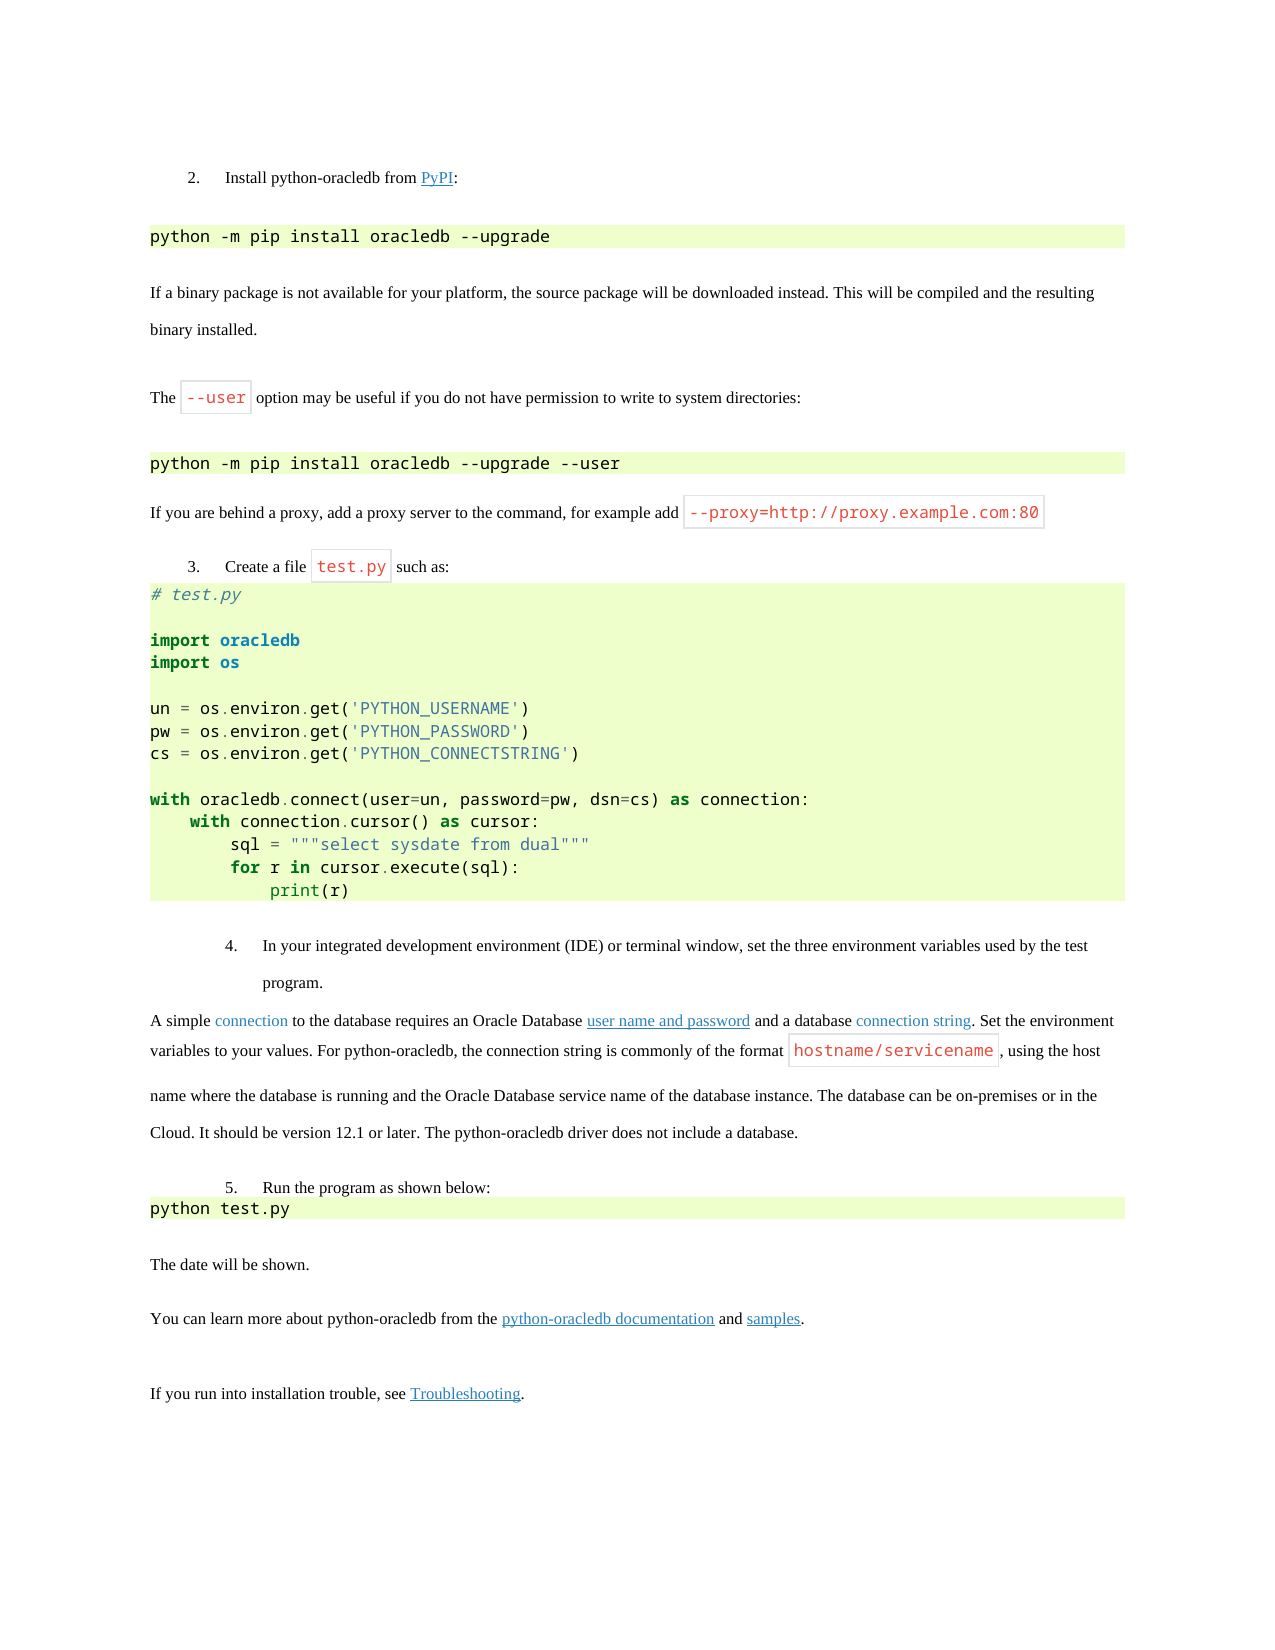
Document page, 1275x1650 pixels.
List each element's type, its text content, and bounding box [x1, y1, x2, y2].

text with connection.cursor() as cursor: [150, 810, 1125, 833]
text un = os.environ.get('PYTHON_USERNAME') [150, 696, 1125, 719]
text The --user option may be useful if you do not have permission to write to system directories: [150, 377, 1125, 414]
text If you are behind a proxy, add a proxy server to the command, for example add --proxy=http://proxy.example.com:80 [150, 491, 1125, 529]
text python -m pip install oracledb --upgrade --user [150, 452, 1125, 474]
text # test.py [150, 583, 1125, 606]
text You can learn more about python-oracledb from the python-oracledb documentation and samples. [150, 1290, 1125, 1328]
list Run the program as shown below: [225, 1159, 1125, 1197]
text import oracledb [150, 628, 1125, 651]
text A simple connection to the database requires an Oracle Database user name and password and a database connection string. Set the environment variables to your values. For python-oracledb, the connection string is commonly of the format hostname/servicename, using the host name where the database is running and the Oracle Database service name of the database instance. The database can be on-premises or in the Cloud. It should be version 12.1 or later. The python-oracledb driver does not include a database. [150, 992, 1125, 1142]
list In your integrated development environment (IDE) or terminal window, set the three environment variables used by the test program. [225, 917, 1125, 992]
text cs = os.environ.get('PYTHON_CONNECTSTRING') [150, 742, 1125, 764]
text If a binary package is not available for your platform, the source package will be downloaded instead. This will be compiled and the resulting binary installed. [150, 264, 1125, 339]
list Create a file test.py such as: [187, 545, 1125, 583]
text pw = os.environ.get('PYTHON_PASSWORD') [150, 719, 1125, 742]
text python -m pip install oracledb --upgrade [150, 225, 1125, 248]
text with oracledb.connect(user=un, password=pw, dsn=cs) as connection: [150, 787, 1125, 810]
text for r in cursor.execute(sql): [150, 855, 1125, 878]
text print(r) [150, 878, 1125, 901]
text If you run into installation trouble, see Troubleshooting. [150, 1365, 1125, 1403]
text sql = """select sysdate from dual""" [150, 833, 1125, 855]
text The date will be shown. [150, 1236, 1125, 1273]
text python test.py [150, 1197, 1125, 1219]
text import os [150, 651, 1125, 674]
list Install python-oracledb from PyPI: [187, 150, 1125, 187]
